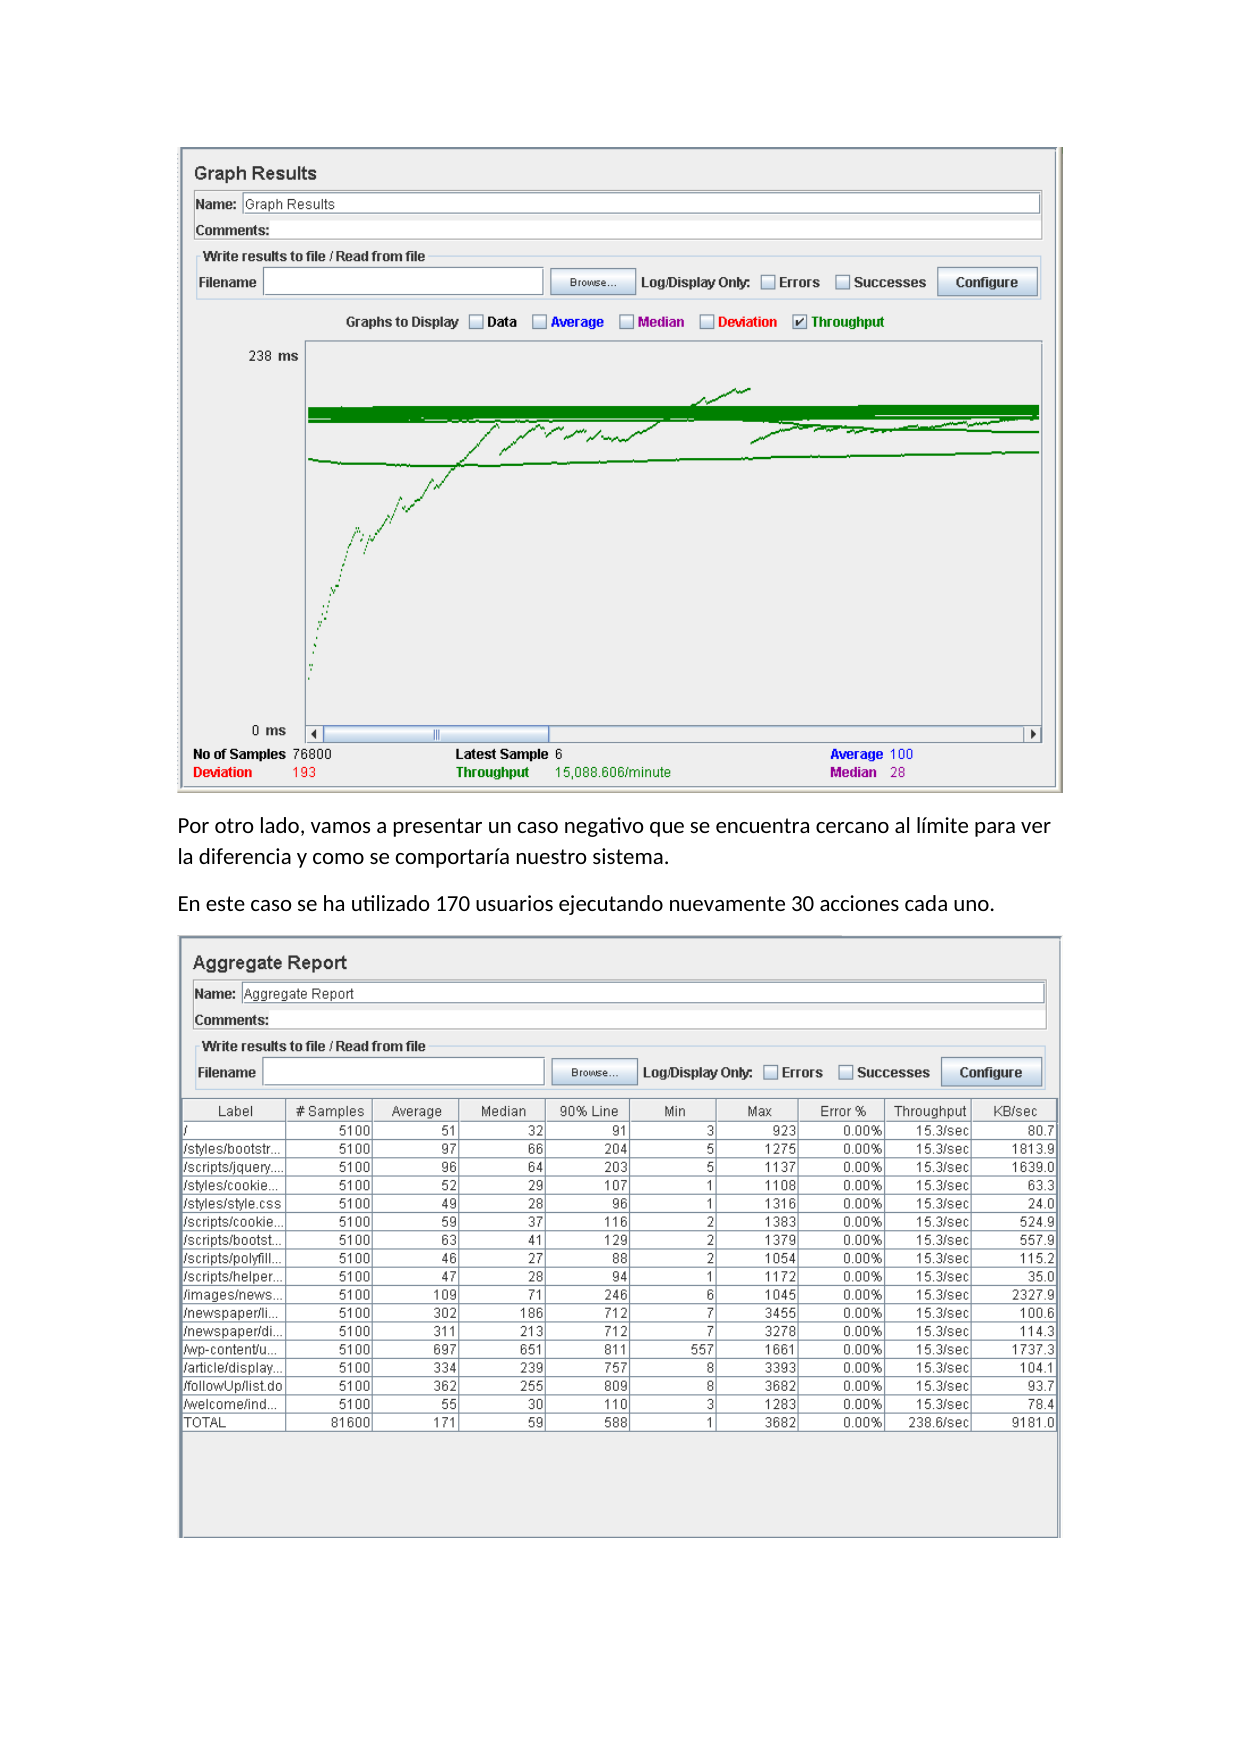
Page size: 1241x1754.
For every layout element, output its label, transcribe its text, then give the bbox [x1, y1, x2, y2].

picture [177, 147, 1063, 793]
text En este caso se ha utilizado 170 usuarios ejecutando nuevamente 30 acciones cada uno. [177, 889, 1063, 917]
text Por otro lado, vamos a presentar un caso negativo que se encuentra cercano al límite para ver la diferencia y como se comportaría nuestro sistema. [177, 812, 1063, 870]
picture [177, 935, 1063, 1538]
